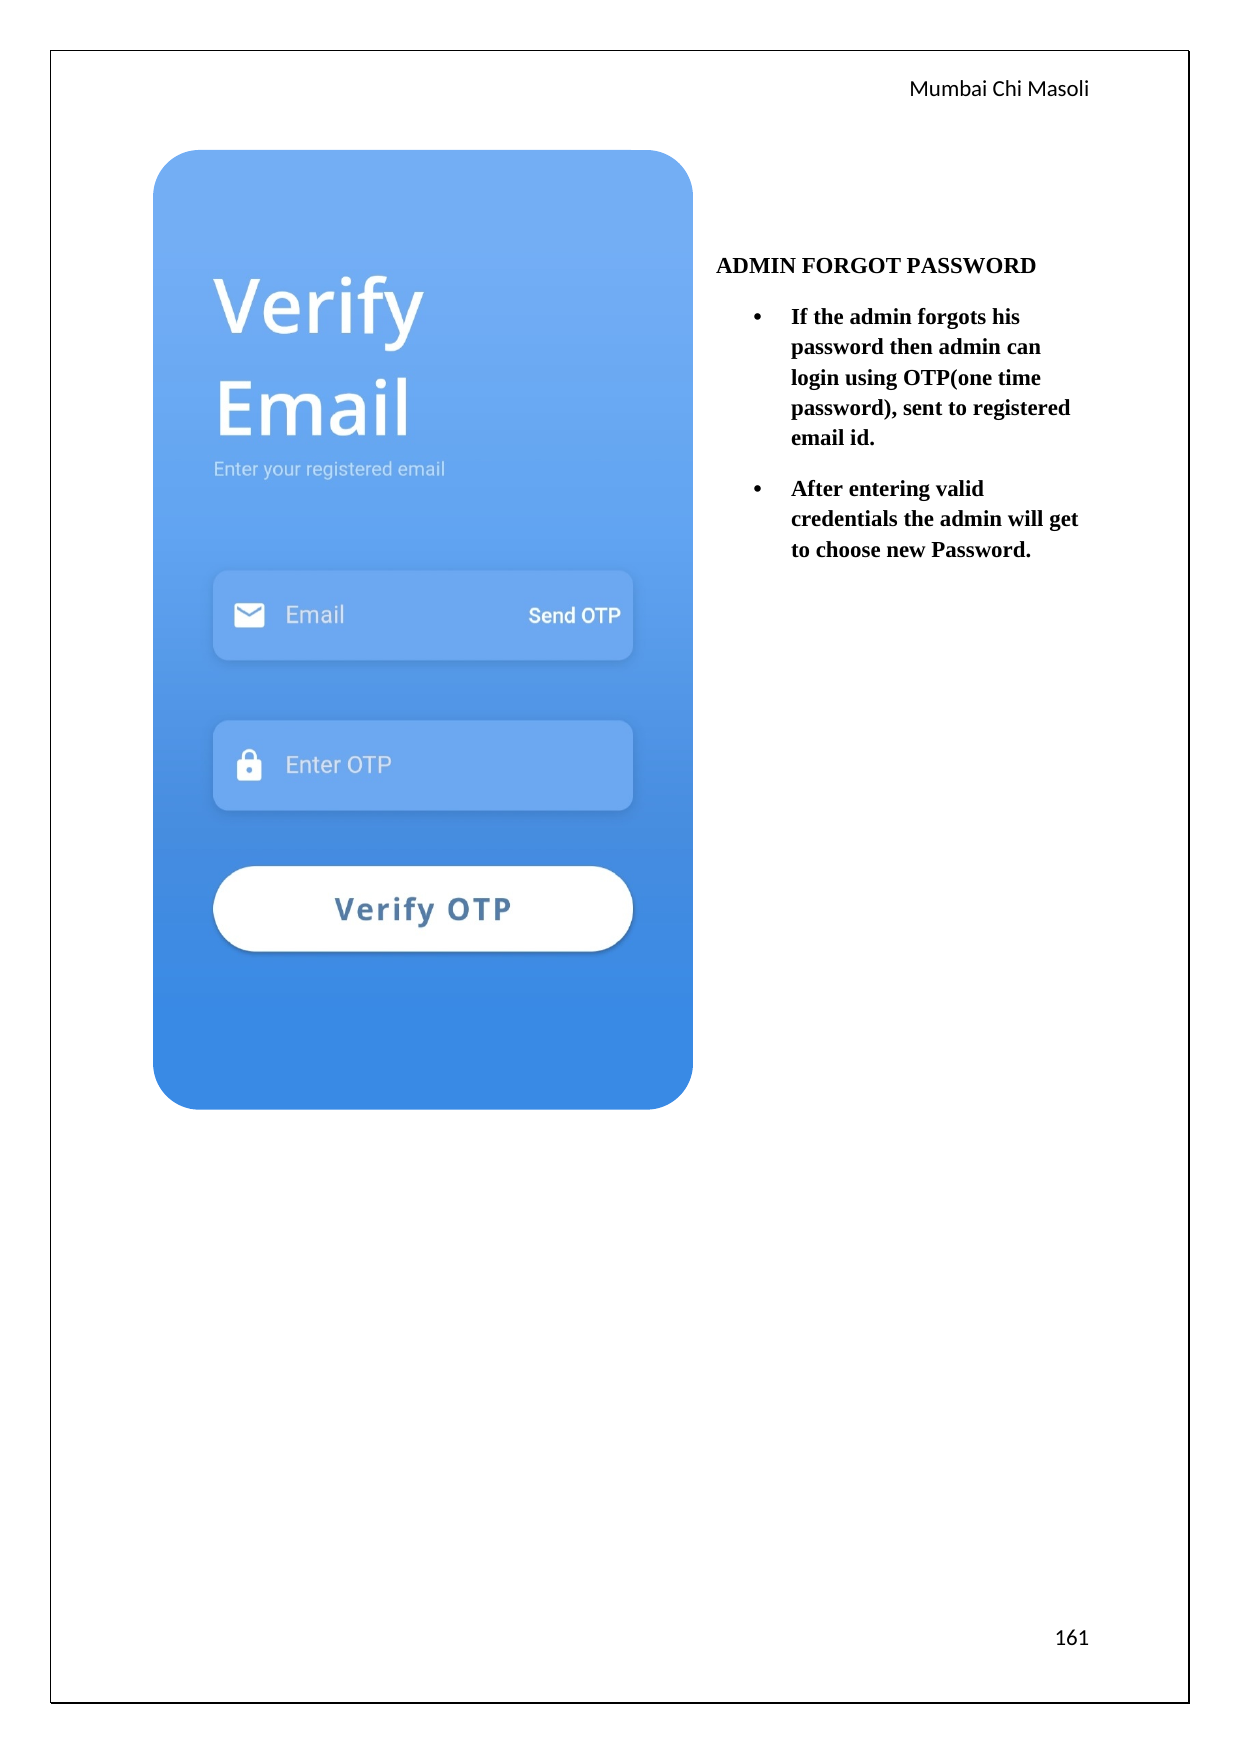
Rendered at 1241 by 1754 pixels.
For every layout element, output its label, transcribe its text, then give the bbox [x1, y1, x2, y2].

text ADMIN FORGOT PASSWORD [150, 252, 1089, 278]
picture [153, 278, 693, 1110]
list After entering valid credentials the admin will get to choose new Password. [187, 475, 1089, 562]
list If the admin forgots his password then admin can login using OTP(one time password), sent to registered email id. [187, 303, 1089, 450]
picture [153, 149, 693, 252]
